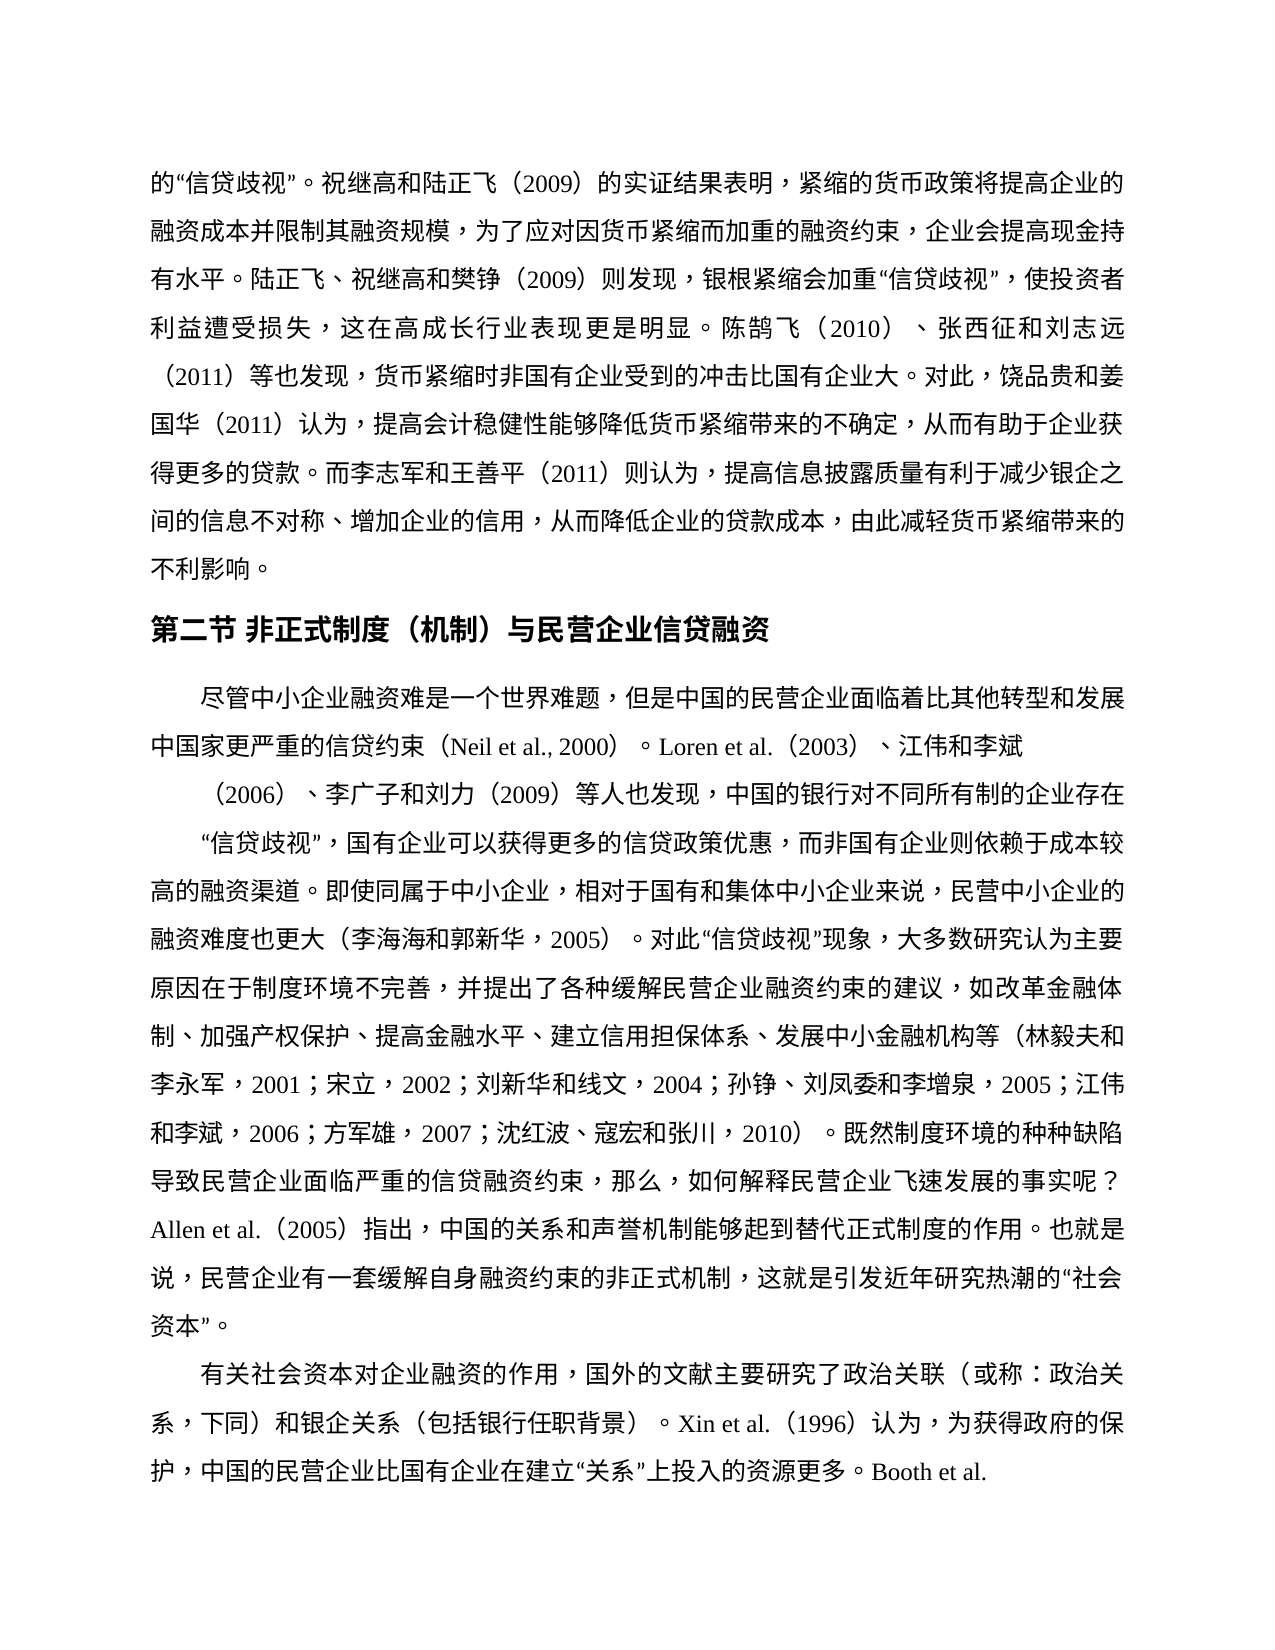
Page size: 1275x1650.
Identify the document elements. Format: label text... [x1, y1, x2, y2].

subtitle 第二节 非正式制度（机制）与民营企业信贷融资 [150, 609, 1125, 649]
text （2006）、李广子和刘力（2009）等人也发现，中国的银行对不同所有制的企业存在 [150, 762, 1125, 810]
text 尽管中小企业融资难是一个世界难题，但是中国的民营企业面临着比其他转型和发展中国家更严重的信贷约束（Neil et al., 2000）。Loren et al.（2003）、江伟和李斌 [150, 665, 1125, 762]
text 有关社会资本对企业融资的作用，国外的文献主要研究了政治关联（或称：政治关系，下同）和银企关系（包括银行任职背景）。Xin et al.（1996）认为，为获得政府的保护，中国的民营企业比国有企业在建立“关系”上投入的资源更多。Booth et al. [150, 1342, 1125, 1487]
text “信贷歧视”，国有企业可以获得更多的信贷政策优惠，而非国有企业则依赖于成本较高的融资渠道。即使同属于中小企业，相对于国有和集体中小企业来说，民营中小企业的融资难度也更大（李海海和郭新华，2005）。对此“信贷歧视”现象，大多数研究认为主要原因在于制度环境不完善，并提出了各种缓解民营企业融资约束的建议，如改革金融体制、加强产权保护、提高金融水平、建立信用担保体系、发展中小金融机构等（林毅夫和李永军，2001；宋立，2002；刘新华和线文，2004；孙铮、刘凤委和李增泉，2005；江伟和李斌，2006；方军雄，2007；沈红波、寇宏和张川，2010）。既然制度环境的种种缺陷导致民营企业面临严重的信贷融资约束，那么，如何解释民营企业飞速发展的事实呢？Allen et al.（2005）指出，中国的关系和声誉机制能够起到替代正式制度的作用。也就是说，民营企业有一套缓解自身融资约束的非正式机制，这就是引发近年研究热潮的“社会资本”。 [150, 810, 1125, 1342]
